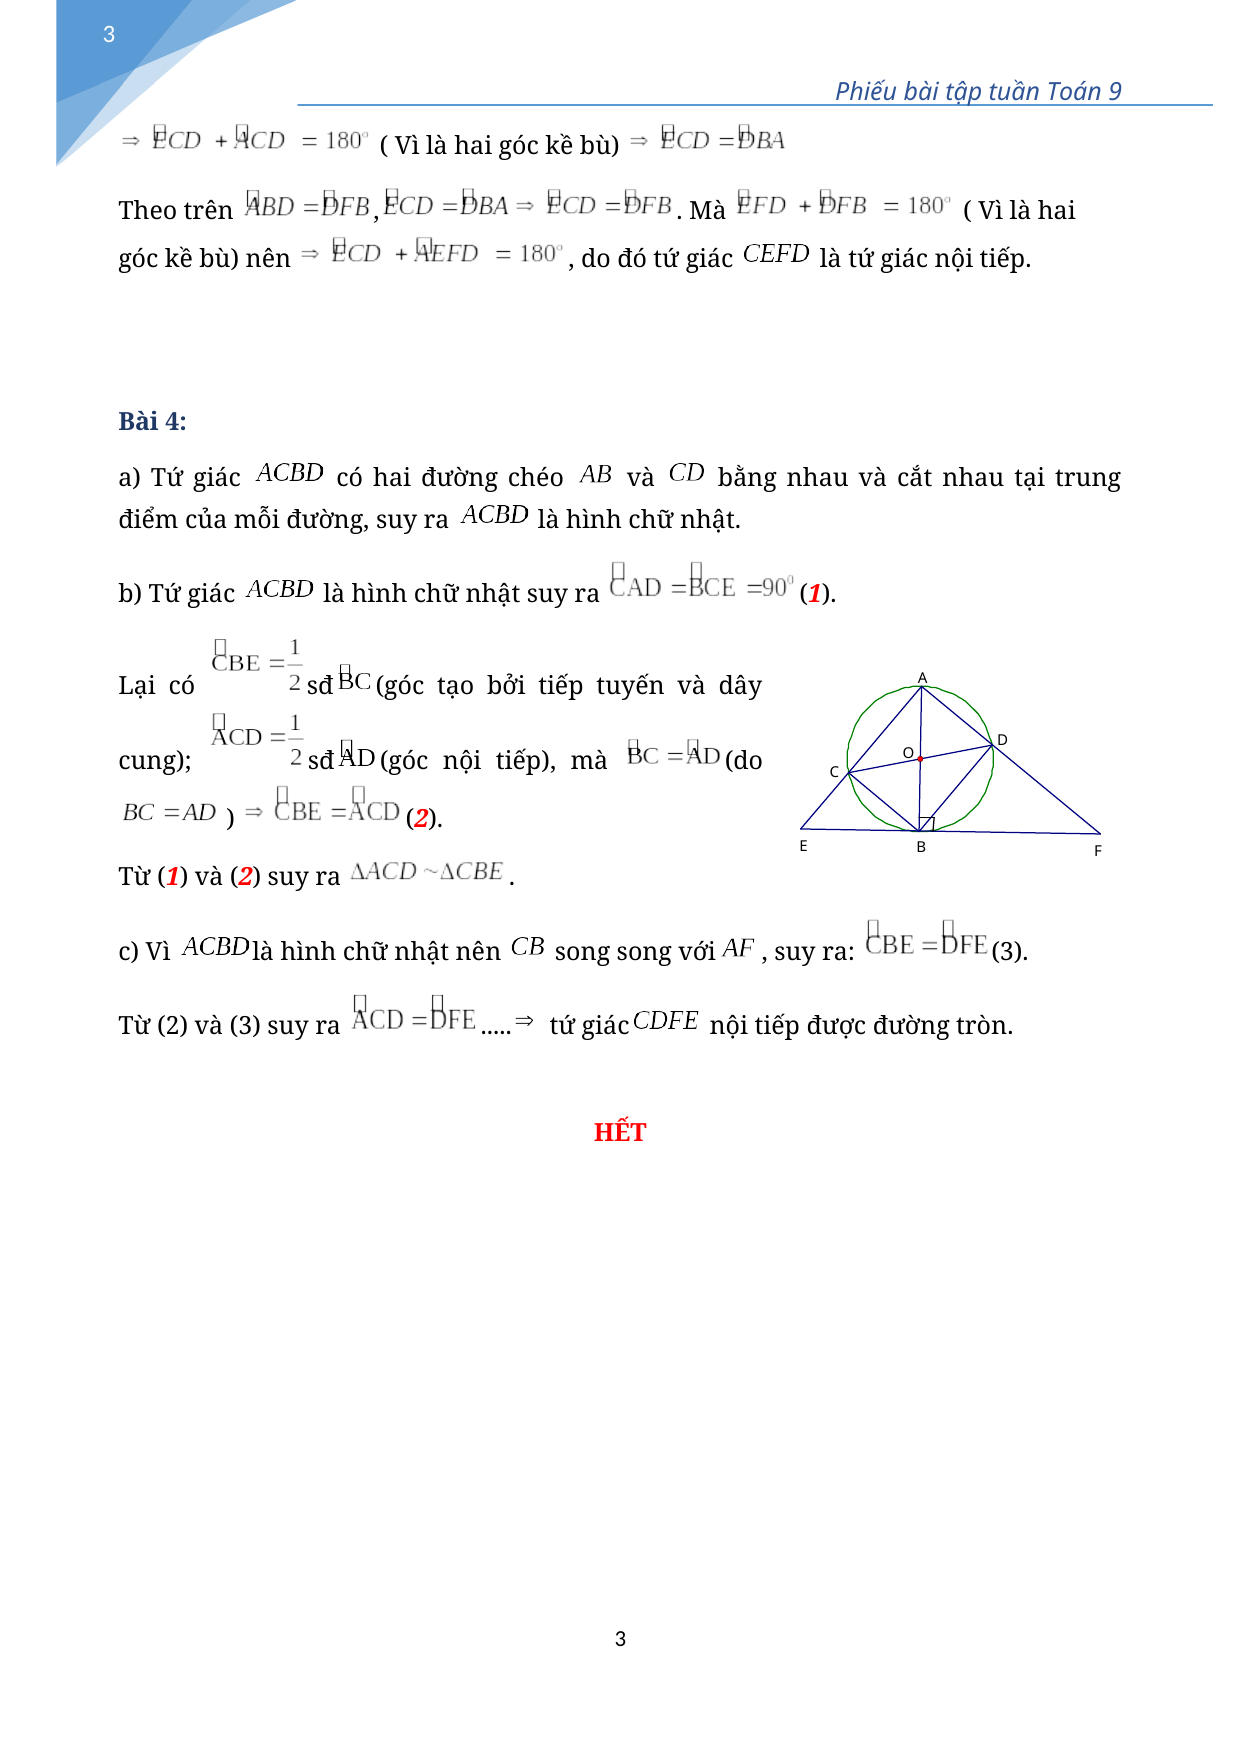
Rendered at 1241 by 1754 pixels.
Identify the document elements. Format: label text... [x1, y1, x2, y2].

text Từ (2) và (3) suy ra ..... tứ giác nội tiếp được đường tròn. [118, 989, 1122, 1042]
text Lại có sđ(góc tạo bởi tiếp tuyến và dây cung); sđ(góc nội tiếp), mà (do ) (2). [118, 632, 1122, 834]
text c) Vì là hình chữ nhật nên song song với, suy ra: (3). [118, 915, 1122, 967]
text a) Tứ giác có hai đường chéo và bằng nhau và cắt nhau tại trung điểm của mỗi đường, suy ra là hình chữ nhật. [118, 457, 1122, 536]
text Từ (1) và (2) suy ra . [118, 856, 1122, 893]
text Bài 4: [118, 403, 1122, 437]
text b) Tứ giác là hình chữ nhật suy ra (1). [118, 558, 1122, 610]
picture [56, 0, 298, 168]
text Theo trên ,. Mà ( Vì là hai góc kề bù) nên , do đó tứ giác là tứ giác nội tiếp. [118, 183, 1122, 275]
text ( Vì là hai góc kề bù) [118, 118, 1122, 161]
text HẾT [118, 1115, 1122, 1149]
